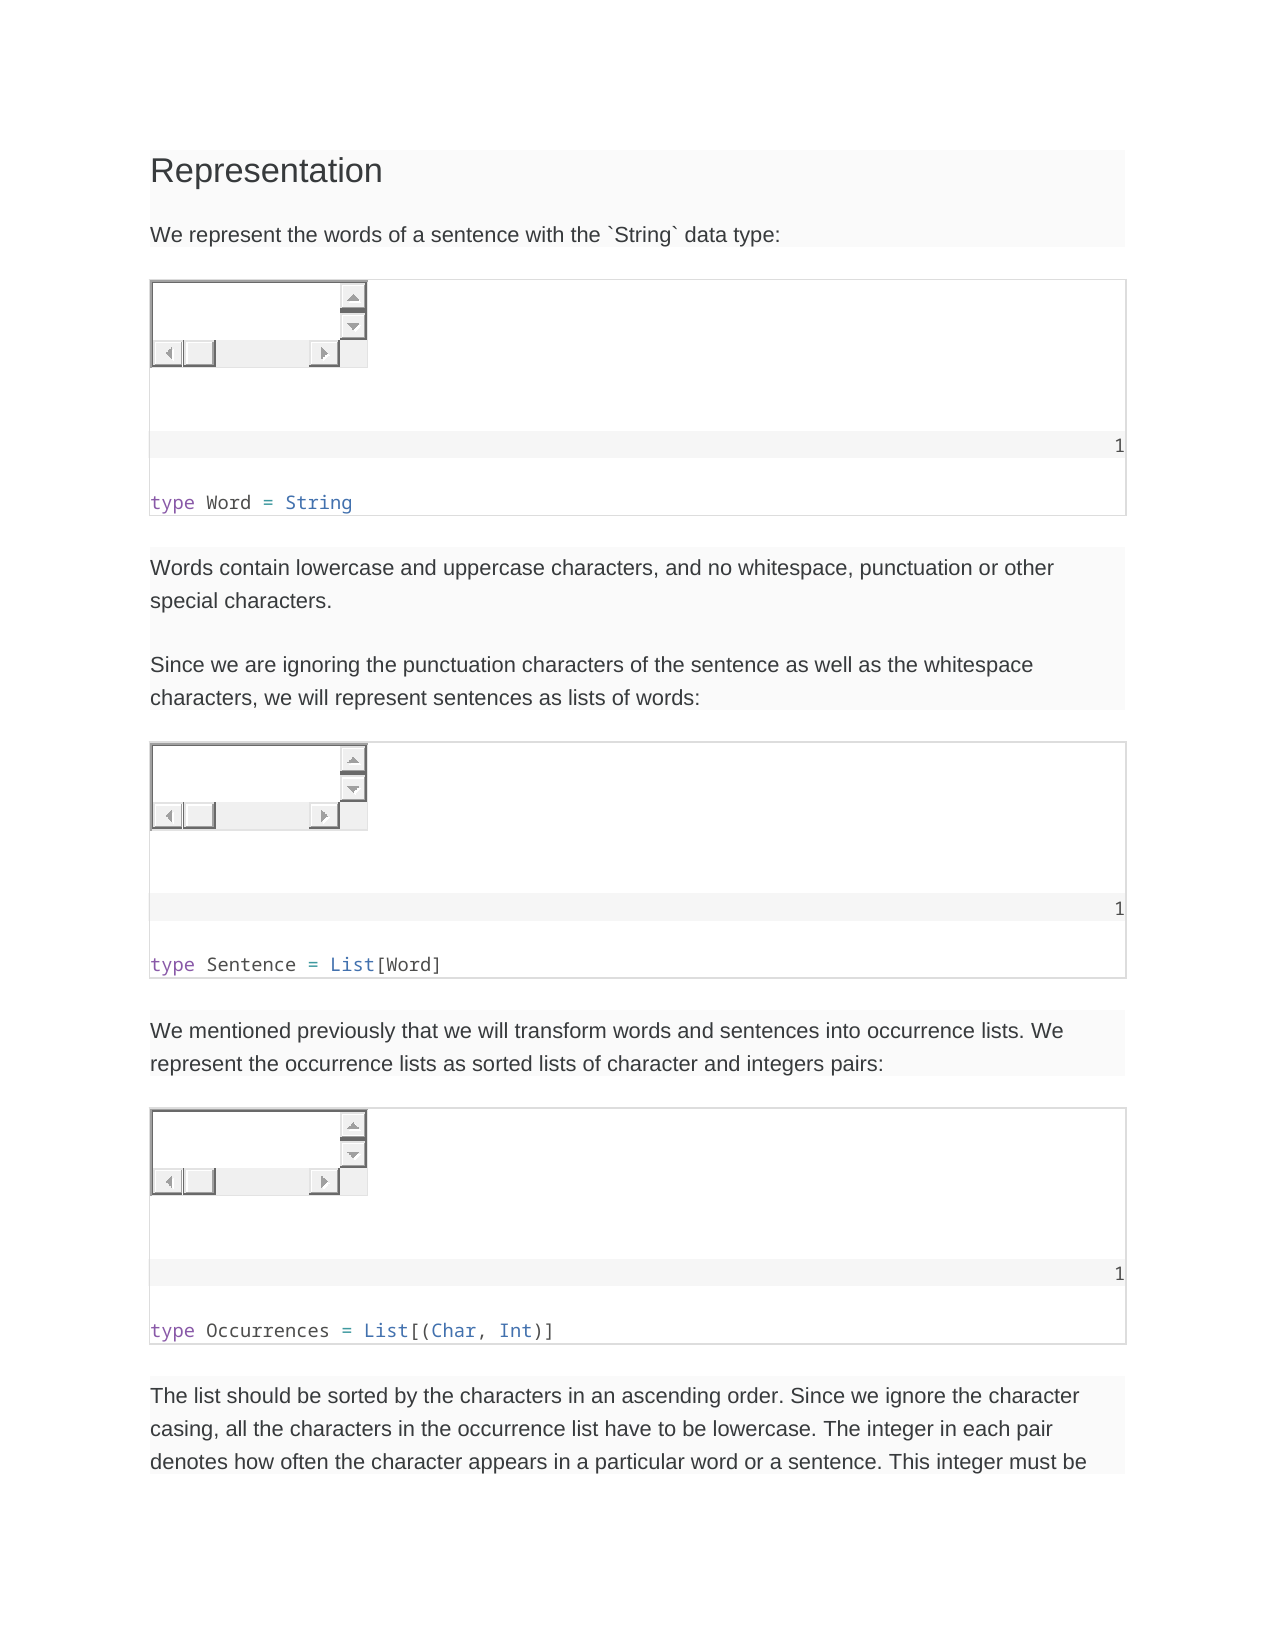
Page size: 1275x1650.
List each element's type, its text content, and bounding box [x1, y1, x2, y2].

text Words contain lowercase and uppercase characters, and no whitespace, punctuation or other special characters. [150, 547, 1125, 613]
text 1 [150, 1259, 1125, 1286]
text type Sentence = List[Word] [150, 950, 1125, 977]
text Representation [150, 150, 1125, 189]
text We represent the words of a sentence with the `String` data type: [150, 214, 1125, 247]
text type Word = String [150, 488, 1125, 515]
text We mentioned previously that we will transform words and sentences into occurrence lists. We represent the occurrence lists as sorted lists of character and integers pairs: [150, 1010, 1125, 1076]
text type Occurrences = List[(Char, Int)] [150, 1316, 1125, 1343]
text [150, 1376, 1125, 1474]
text 1 [150, 431, 1125, 458]
text Since we are ignoring the punctuation characters of the sentence as well as the whitespace characters, we will represent sentences as lists of words: [150, 644, 1125, 710]
text 1 [150, 893, 1125, 921]
